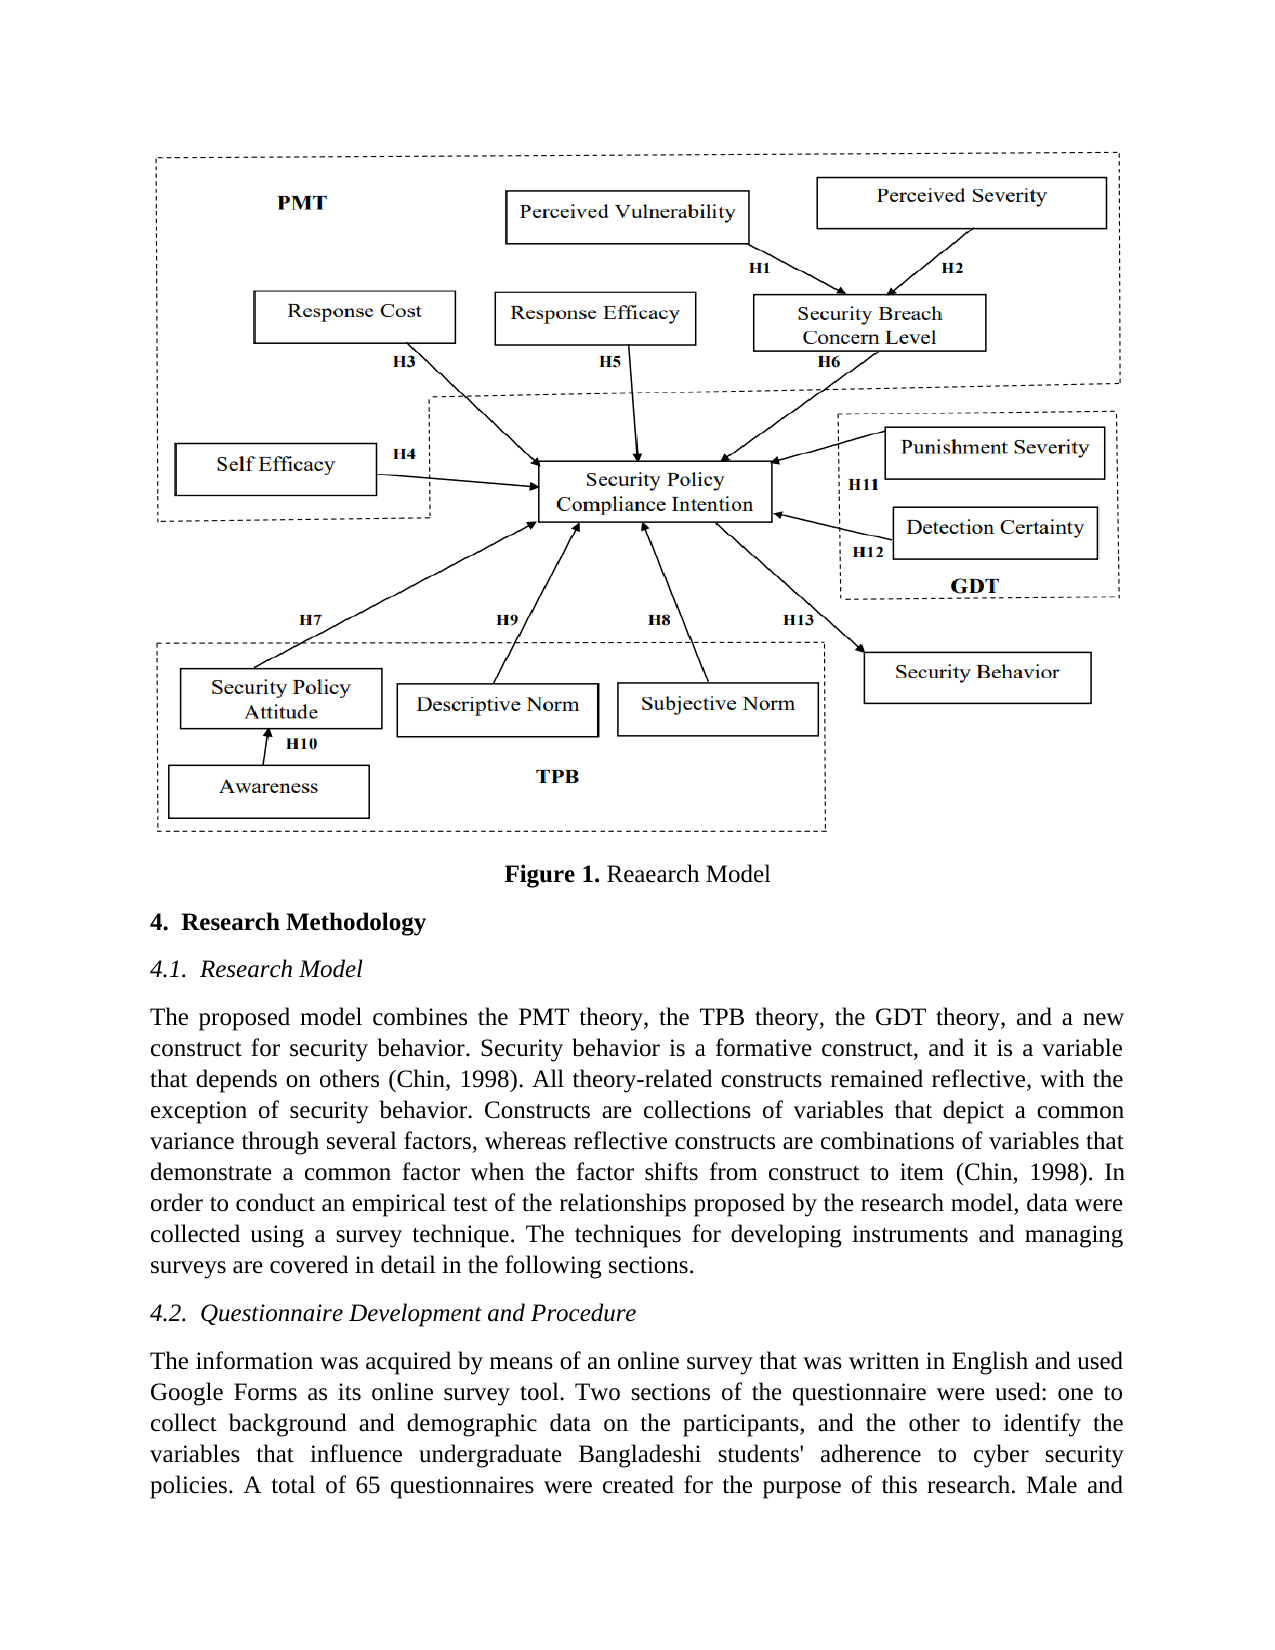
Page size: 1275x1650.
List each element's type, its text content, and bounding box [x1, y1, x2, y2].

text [150, 1346, 1125, 1499]
text 4. Research Methodology [150, 907, 1125, 935]
text The proposed model combines the PMT theory, the TPB theory, the GDT theory, and a new construct for security behavior. Security behavior is a formative construct, and it is a variable that depends on others (Chin, 1998). All theory-related constructs remained reflective, with the exception of security behavior. Constructs are collections of variables that depict a common variance through several factors, whereas reflective constructs are combinations of variables that demonstrate a common factor when the factor shifts from construct to item . In order to conduct an empirical test of the relationships proposed by the research model, data were collected using a survey technique. The techniques for developing instruments and managing surveys are covered in detail in the following sections. [150, 1002, 1125, 1279]
text 4.1. Research Model [150, 954, 1125, 983]
text Figure 1. Reaearch Model [150, 859, 1125, 888]
text 4.2. Questionnaire Development and Procedure [150, 1298, 1125, 1327]
picture [150, 150, 1125, 840]
